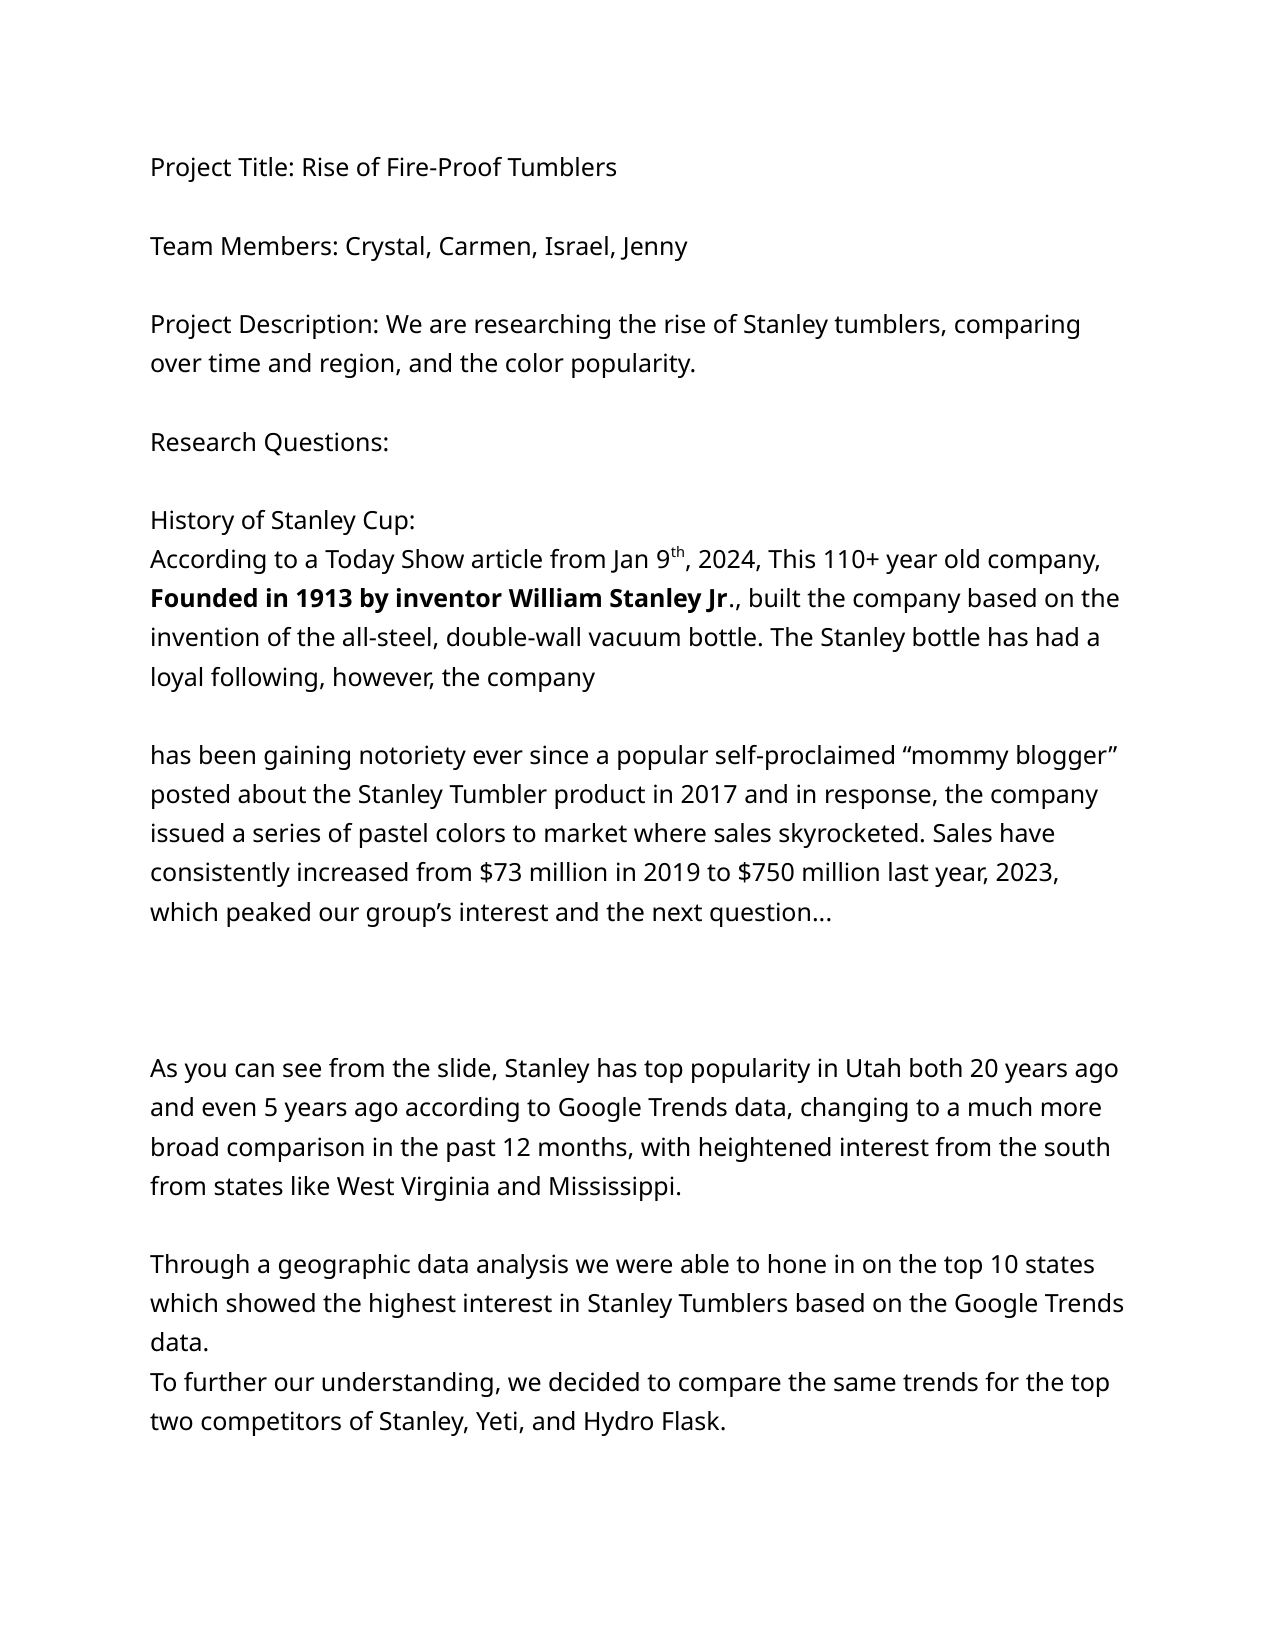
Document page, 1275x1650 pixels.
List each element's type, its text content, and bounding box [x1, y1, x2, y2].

text Project Description: We are researching the rise of Stanley tumblers, comparing over time and region, and the color popularity. [150, 307, 1125, 380]
text According to a Today Show article from Jan 9th, 2024, This 110+ year old company, Founded in 1913 by inventor William Stanley Jr., built the company based on the invention of the all-steel, double-wall vacuum bottle. The Stanley bottle has had a loyal following, however, the company [150, 542, 1125, 693]
text To further our understanding, we decided to compare the same trends for the top two competitors of Stanley, Yeti, and Hydro Flask. [150, 1364, 1125, 1437]
text Through a geographic data analysis we were able to hone in on the top 10 states which showed the highest interest in Stanley Tumblers based on the Google Trends data. [150, 1247, 1125, 1359]
text Project Title: Rise of Fire-Proof Tumblers [150, 150, 1125, 184]
text As you can see from the slide, Stanley has top popularity in Utah both 20 years ago and even 5 years ago according to Google Trends data, changing to a much more broad comparison in the past 12 months, with heightened interest from the south from states like West Virginia and Mississippi. [150, 1051, 1125, 1202]
text Research Questions: [150, 424, 1125, 458]
text History of Stanley Cup: [150, 502, 1125, 537]
text Team Members: Crystal, Carmen, Israel, Jenny [150, 228, 1125, 262]
text has been gaining notoriety ever since a popular self-proclaimed “mommy blogger” posted about the Stanley Tumbler product in 2017 and in response, the company issued a series of pastel colors to market where sales skyrocketed. Sales have consistently increased from $73 million in 2019 to $750 million last year, 2023, which peaked our group’s interest and the next question... [150, 737, 1125, 928]
